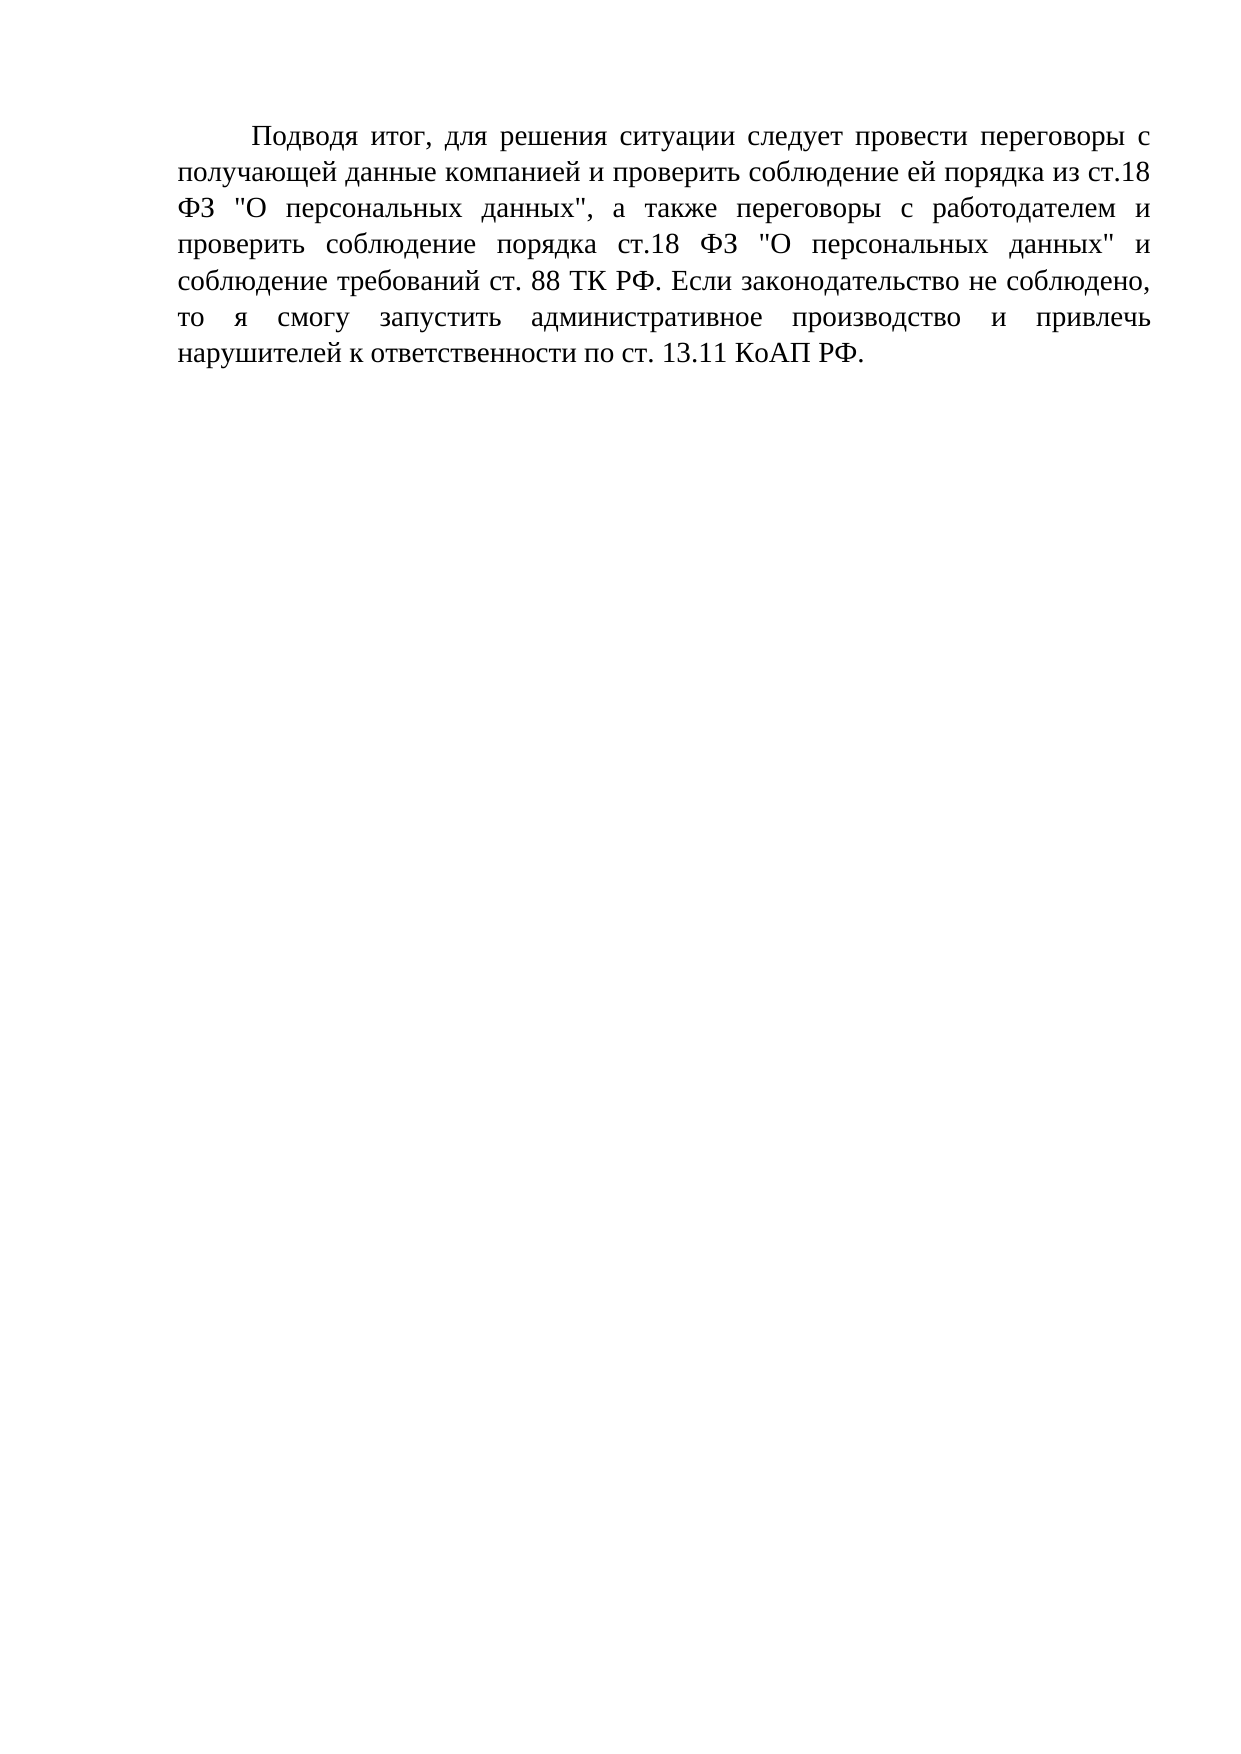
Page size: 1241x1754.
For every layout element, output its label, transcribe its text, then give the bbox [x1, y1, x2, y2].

text Подводя итог, для решения ситуации следует провести переговоры с получающей данные компанией и проверить соблюдение ей порядка из ст.18 ФЗ "О персональных данных", а также переговоры с работодателем и проверить соблюдение порядка ст.18 ФЗ "О персональных данных" и соблюдение требований ст. 88 ТК РФ. Если законодательство не соблюдено, то я смогу запустить административное производство и привлечь нарушителей к ответственности по ст. 13.11 КоАП РФ. [177, 118, 1152, 368]
